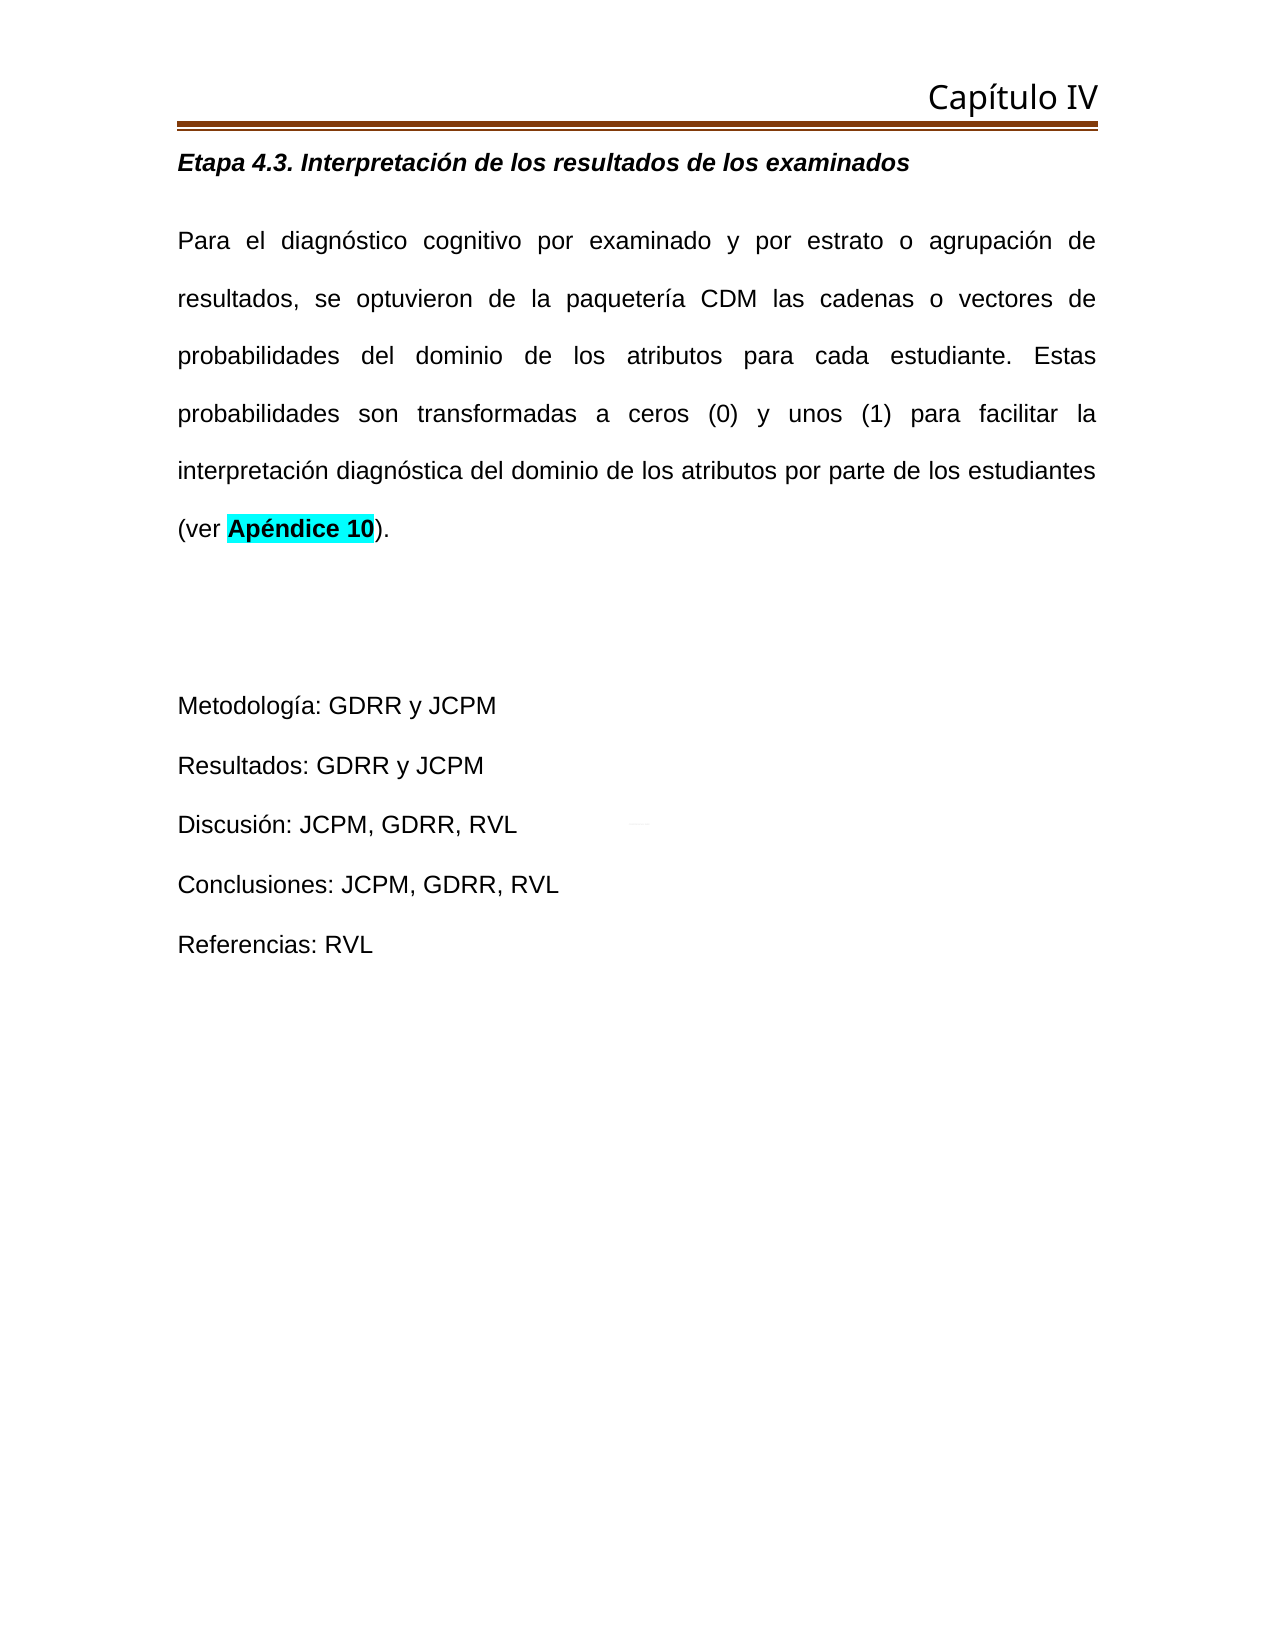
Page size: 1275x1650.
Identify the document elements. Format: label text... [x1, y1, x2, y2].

text Resultados: GDRR y JCPM [177, 751, 1098, 779]
text Metodología: GDRR y JCPM [177, 691, 1098, 720]
text Para el diagnóstico cognitivo por examinado y por estrato o agrupación de resultados, se optuvieron de la paquetería CDM las cadenas o vectores de probabilidades del dominio de los atributos para cada estudiante. Estas probabilidades son transformadas a ceros (0) y unos (1) para facilitar la interpretación diagnóstica del dominio de los atributos por parte de los estudiantes (ver Apéndice 10). [177, 226, 1098, 543]
text Etapa 4.3. Interpretación de los resultados de los examinados [177, 148, 1098, 176]
text Conclusiones: JCPM, GDRR, RVL [177, 870, 1098, 899]
text Referencias: RVL [177, 930, 1098, 959]
text Discusión: JCPM, GDRR, RVL [177, 811, 1098, 839]
